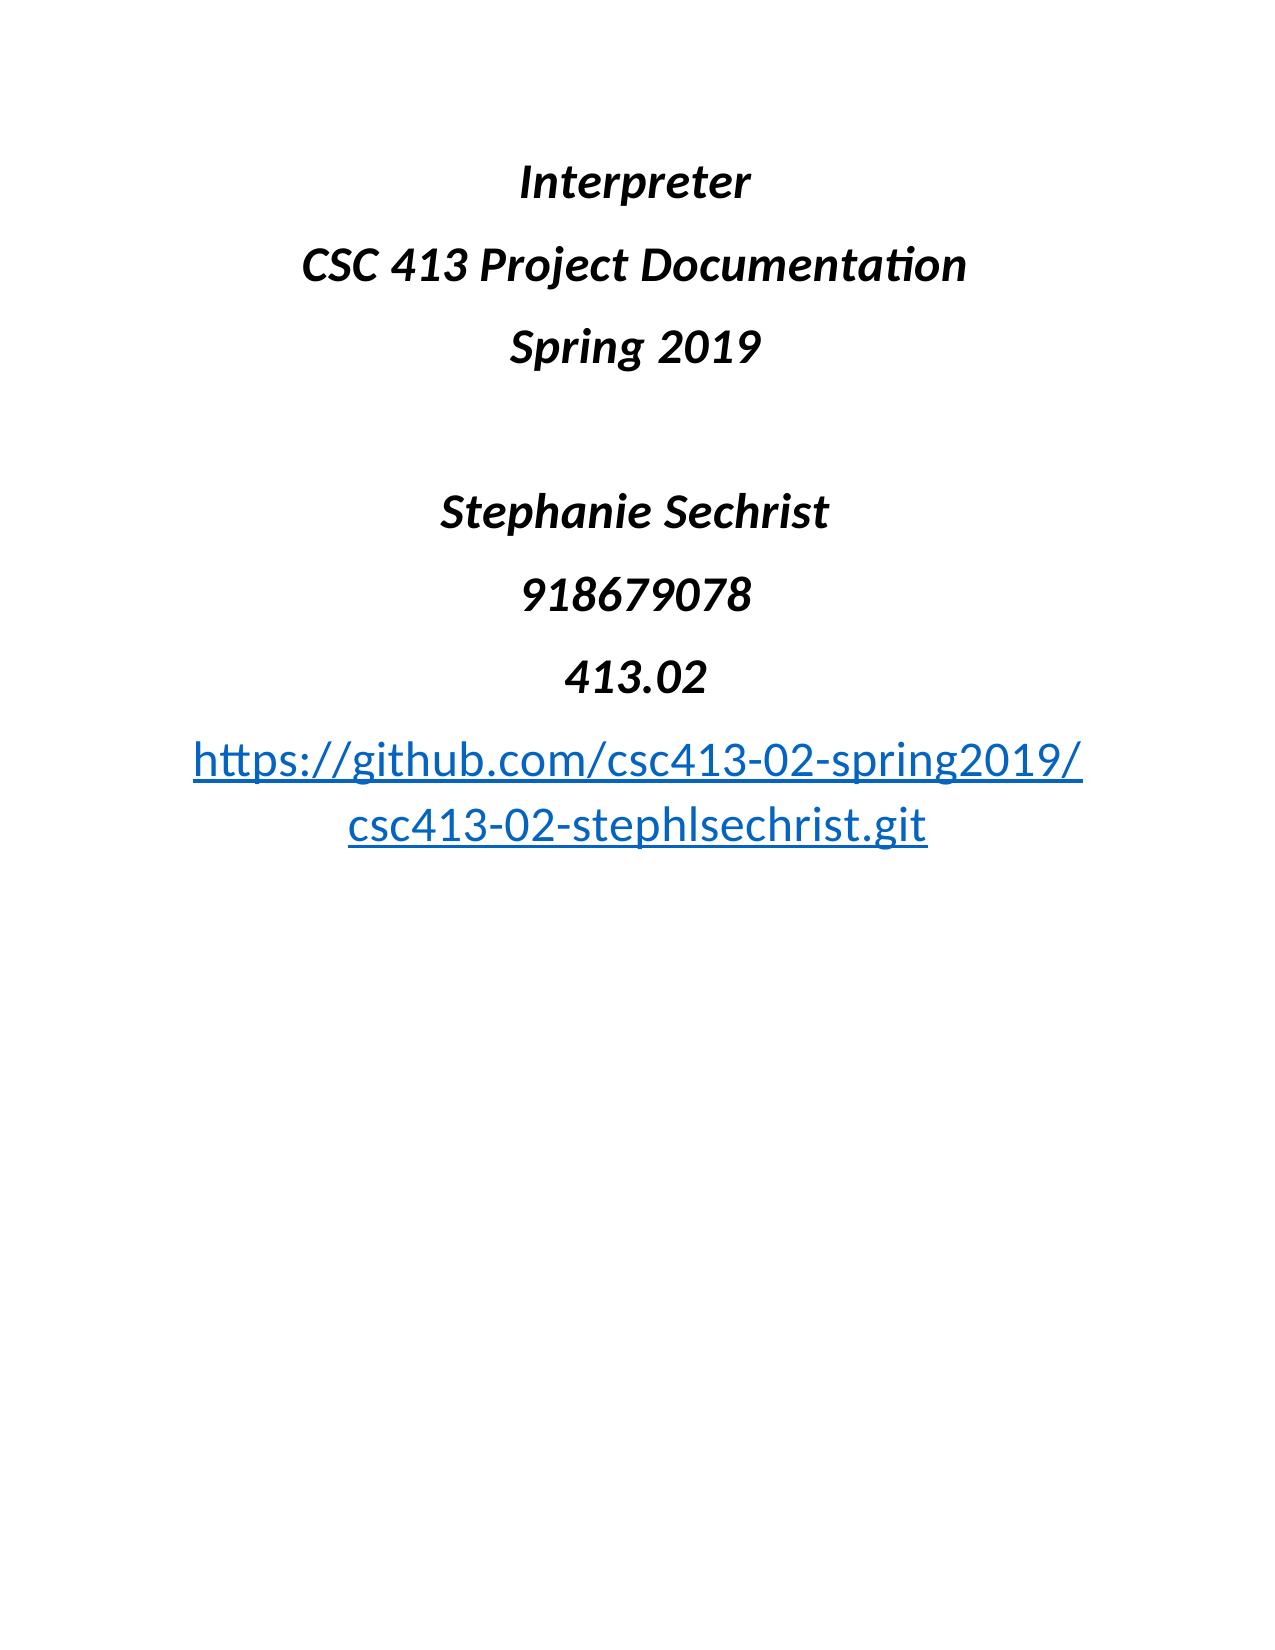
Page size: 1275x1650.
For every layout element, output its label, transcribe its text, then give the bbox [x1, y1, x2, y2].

text Spring 2019 [150, 315, 1125, 376]
text https://github.com/csc413-02-spring2019/csc413-02-stephlsechrist.git [150, 727, 1125, 854]
text Interpreter [150, 150, 1125, 211]
text CSC 413 Project Documentation [150, 232, 1125, 293]
text 413.02 [150, 645, 1125, 706]
text Stephanie Sechrist [150, 480, 1125, 541]
text 918679078 [150, 562, 1125, 623]
